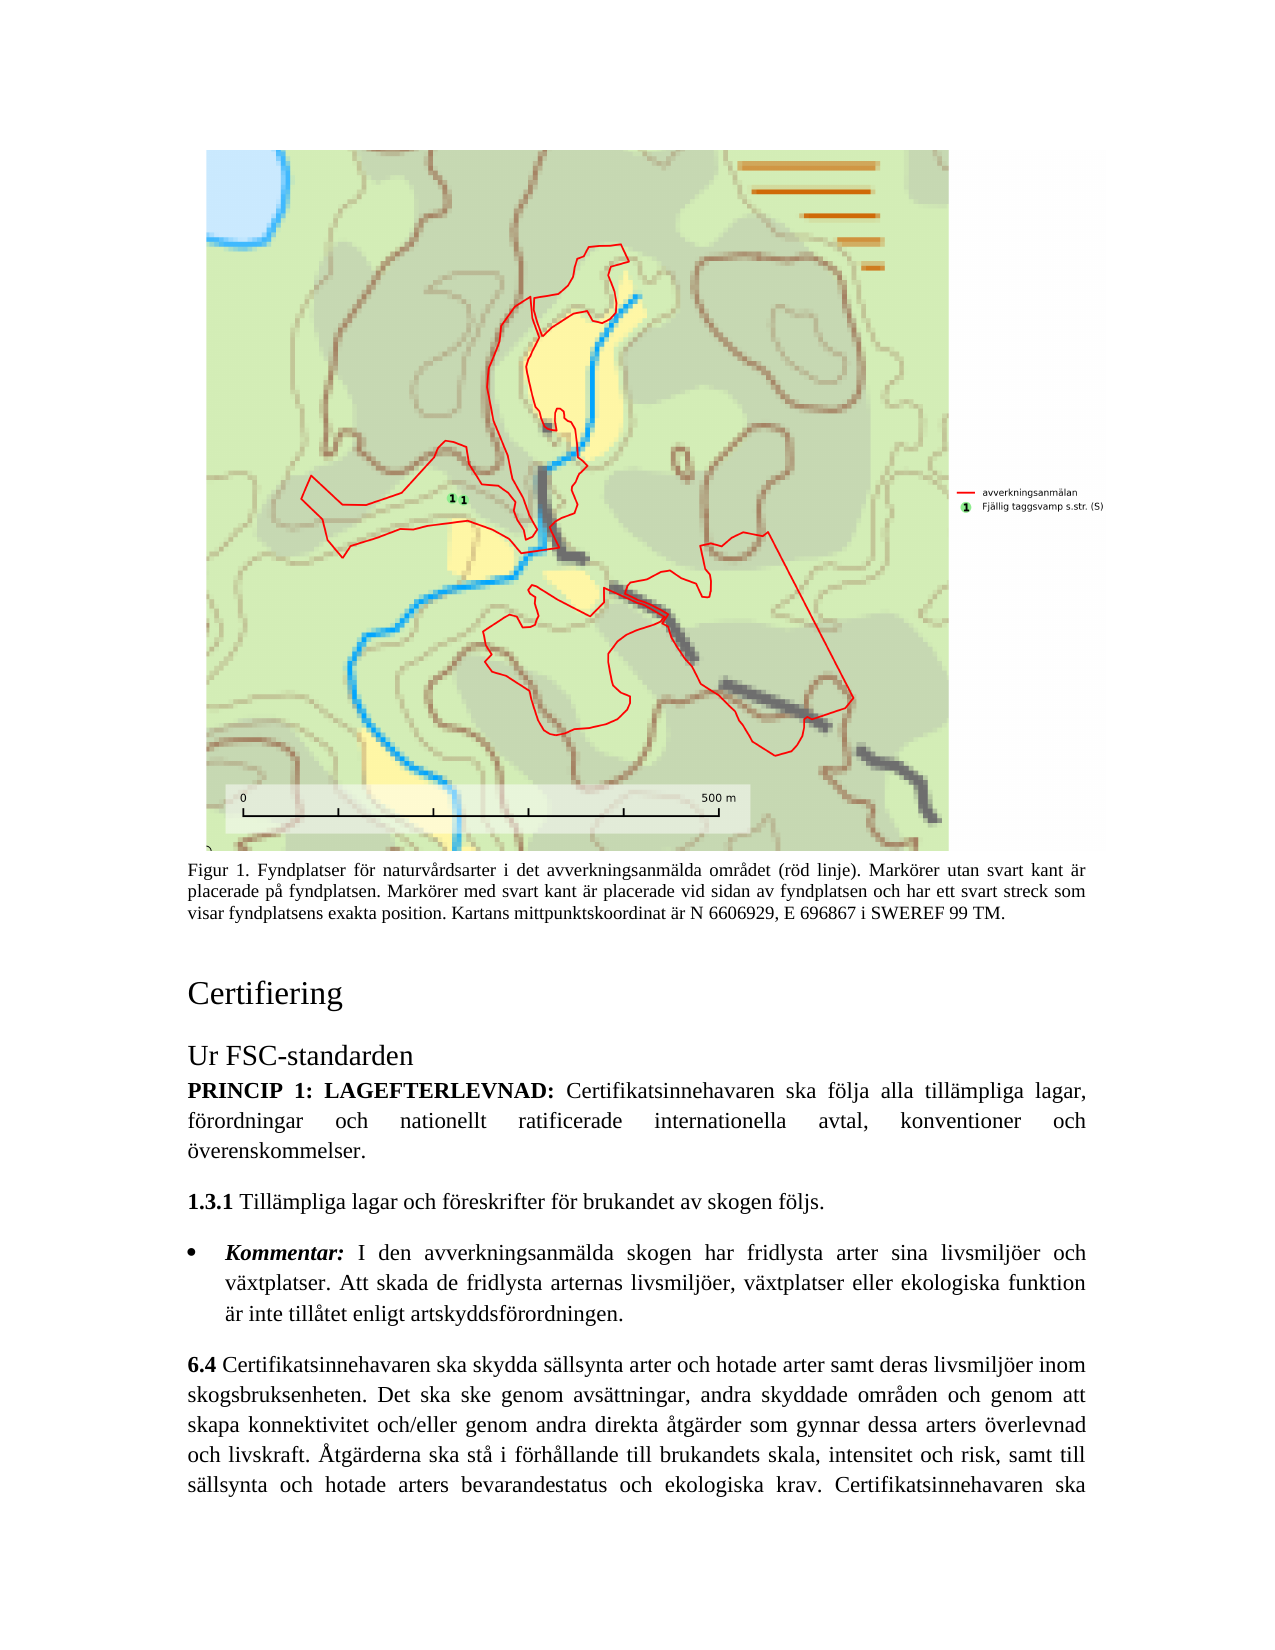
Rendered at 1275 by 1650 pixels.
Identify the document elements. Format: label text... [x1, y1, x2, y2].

text PRINCIP 1: LAGEFTERLEVNAD: Certifikatsinnehavaren ska följa alla tillämpliga lagar, förordningar och nationellt ratificerade internationella avtal, konventioner och överenskommelser. [187, 1077, 1087, 1163]
subtitle Ur FSC-standarden [187, 1038, 1087, 1072]
text 1.3.1 Tillämpliga lagar och föreskrifter för brukandet av skogen följs. [187, 1188, 1087, 1214]
text Figur 1. Fyndplatser för naturvårdsarter i det avverkningsanmälda området (röd linje). Markörer utan svart kant är placerade på fyndplatsen. Markörer med svart kant är placerade vid sidan av fyndplatsen och har ett svart streck som visar fyndplatsens exakta position. Kartans mittpunktskoordinat är N 6606929, E 696867 i SWEREF 99 TM. [187, 859, 1087, 923]
list Kommentar: I den avverkningsanmälda skogen har fridlysta arter sina livsmiljöer och växtplatser. Att skada de fridlysta arternas livsmiljöer, växtplatser eller ekologiska funktion är inte tillåtet enligt artskyddsförordningen. [187, 1239, 1087, 1326]
picture [206, 150, 1107, 851]
subtitle Certifiering [187, 973, 1087, 1012]
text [187, 1351, 1087, 1498]
